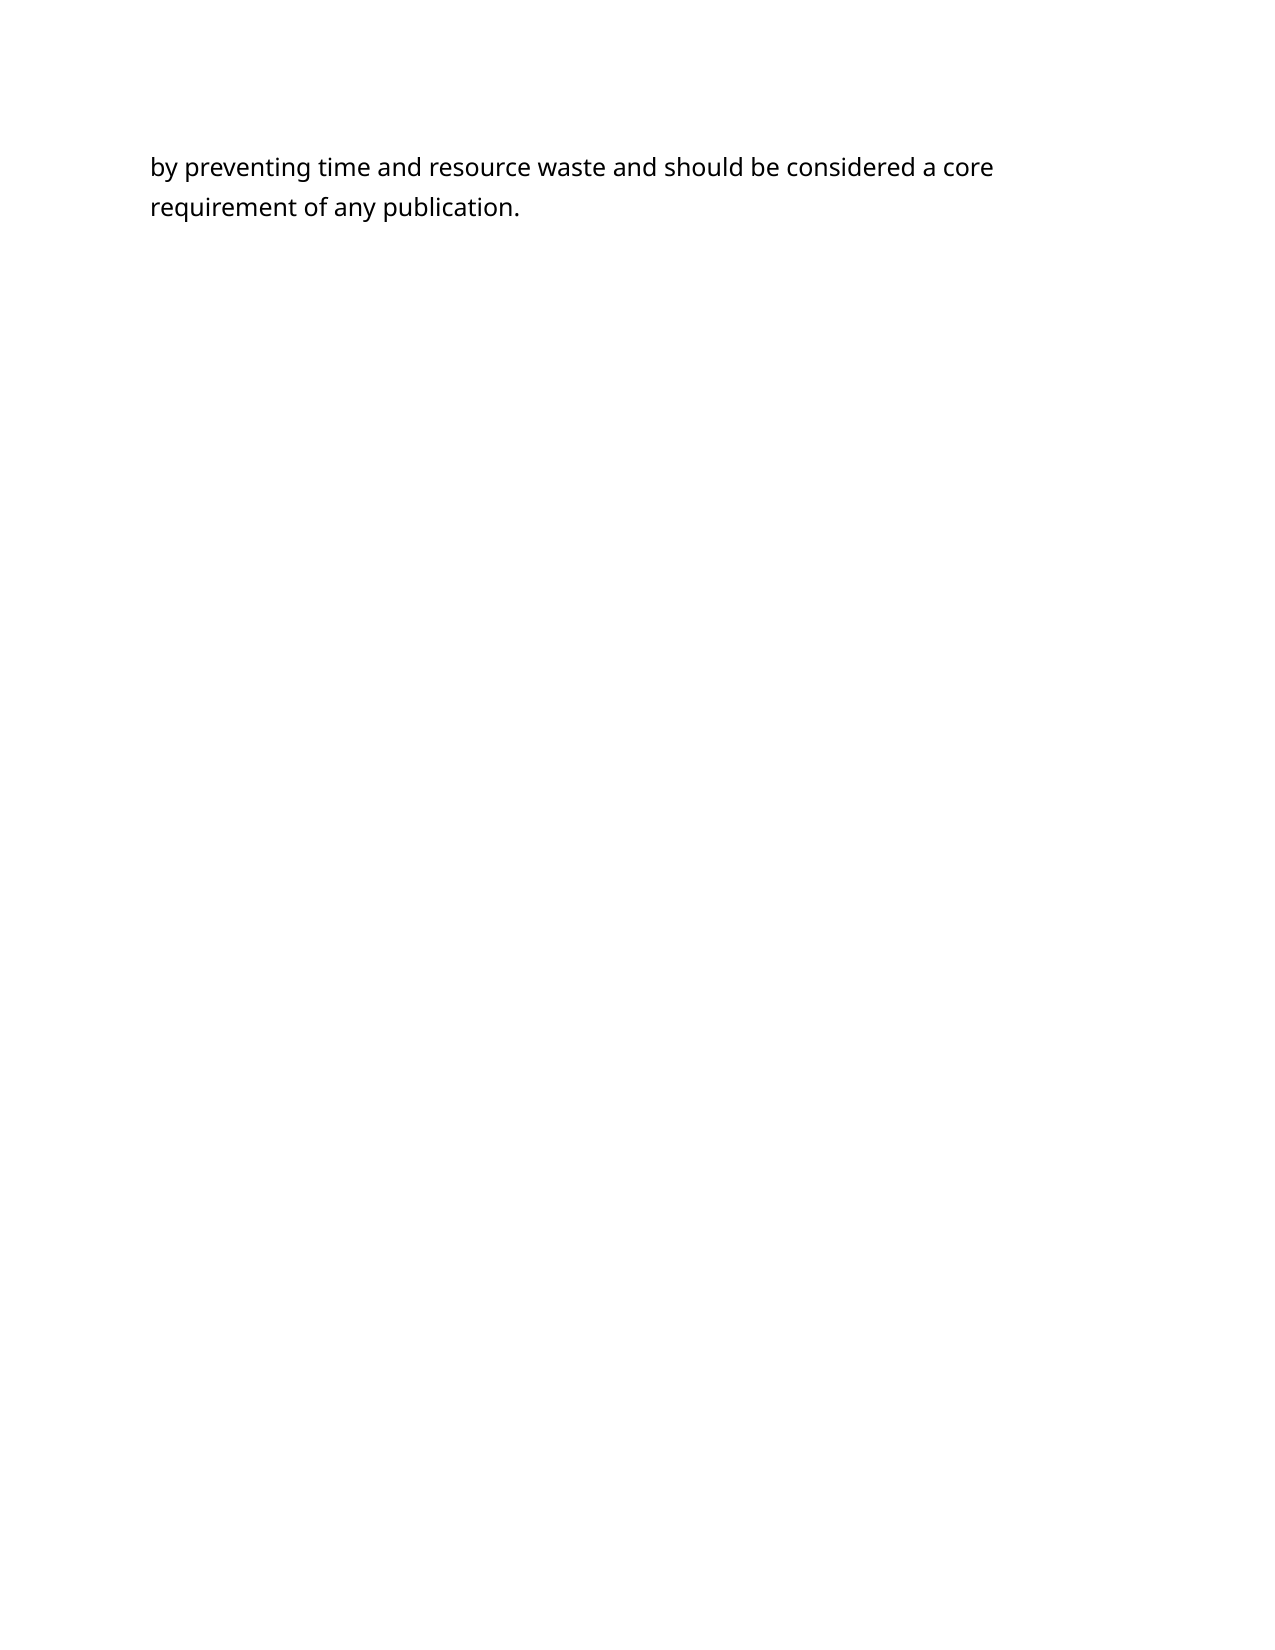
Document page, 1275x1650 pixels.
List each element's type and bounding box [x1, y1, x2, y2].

text [150, 150, 1125, 223]
